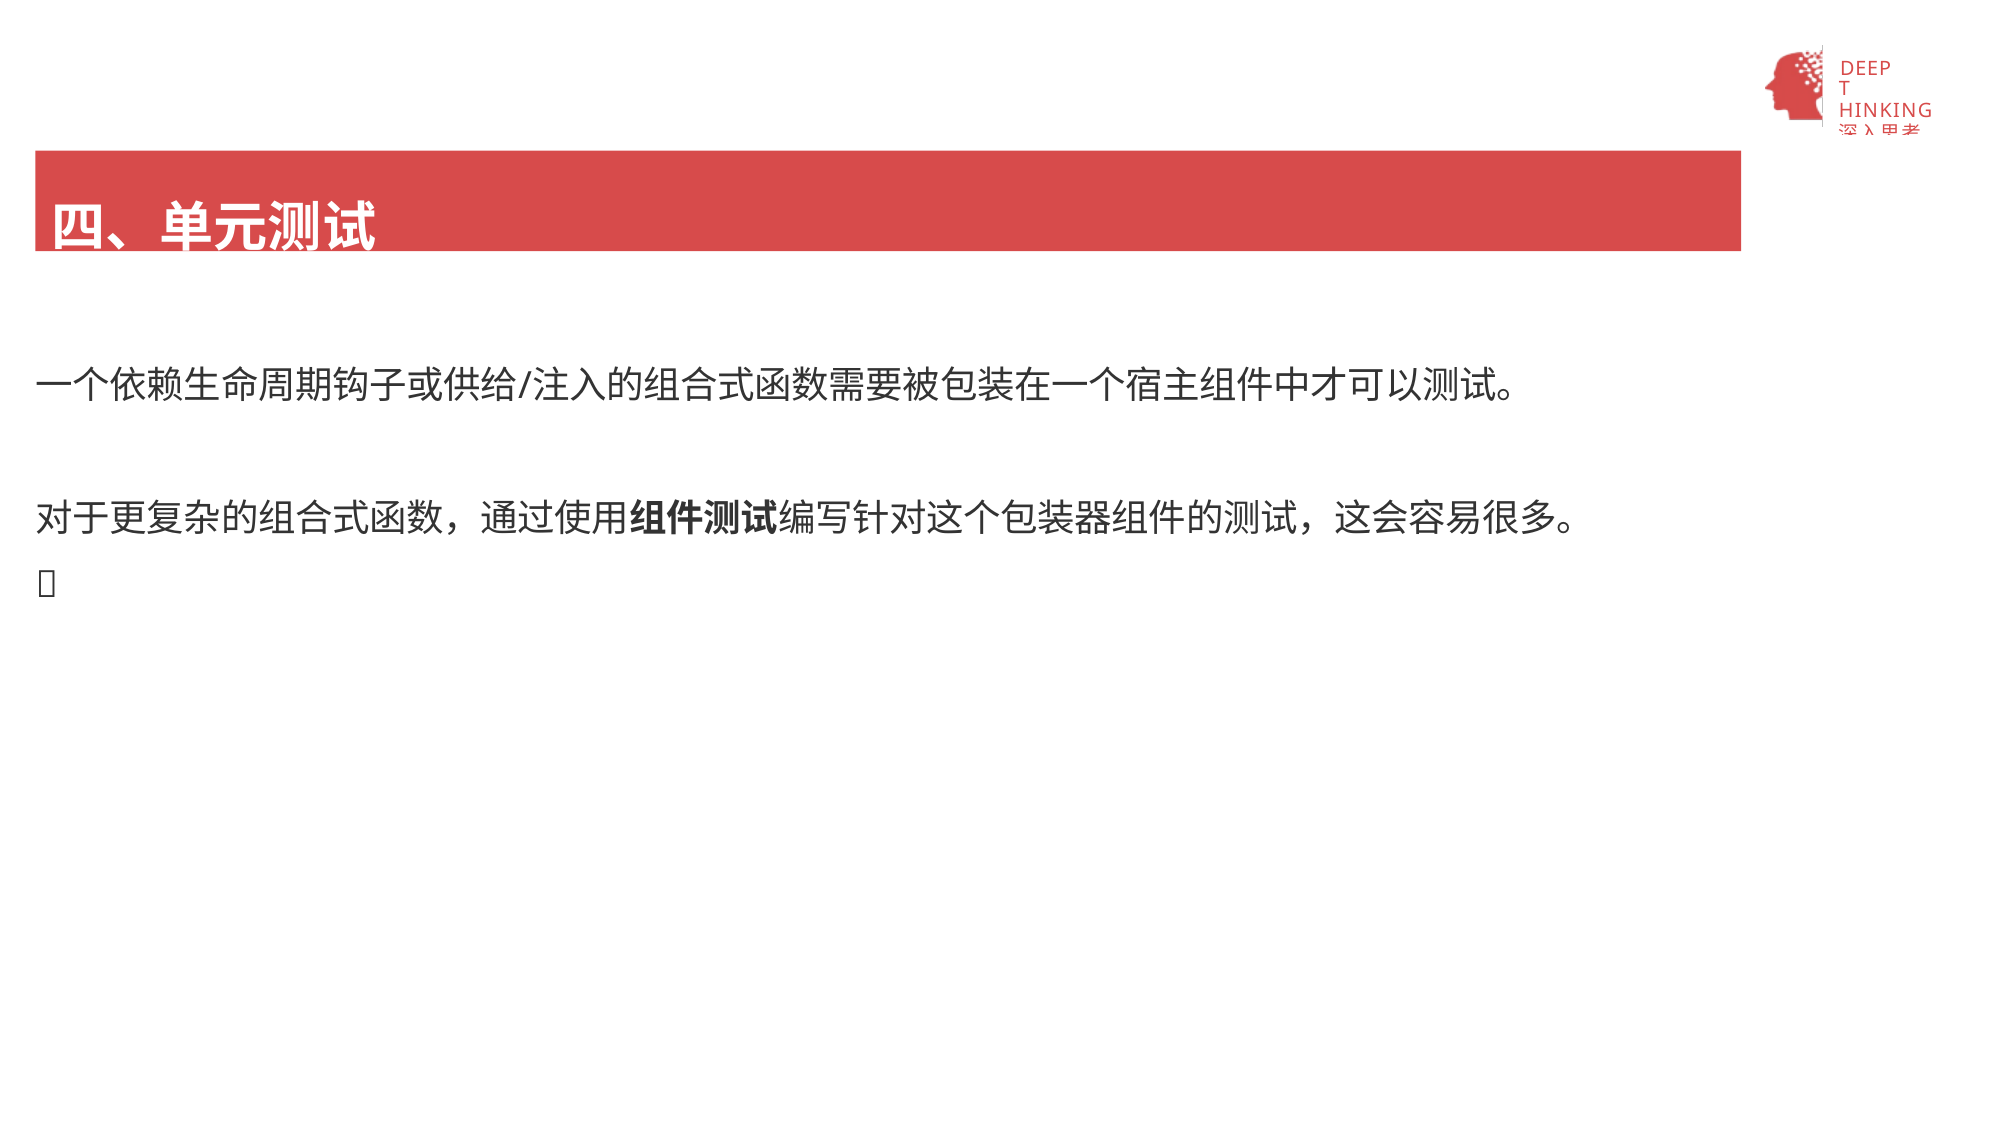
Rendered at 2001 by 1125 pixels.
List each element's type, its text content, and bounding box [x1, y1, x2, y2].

picture [1765, 45, 1961, 127]
text 对于更复杂的组合式函数，通过使用组件测试编写针对这个包装器组件的测试，这会容易很多。 [35, 491, 1646, 541]
text 一个依赖生命周期钩子或供给/注入的组合式函数需要被包装在一个宿主组件中才可以测试。 [35, 358, 1646, 408]
text  [35, 557, 1646, 607]
